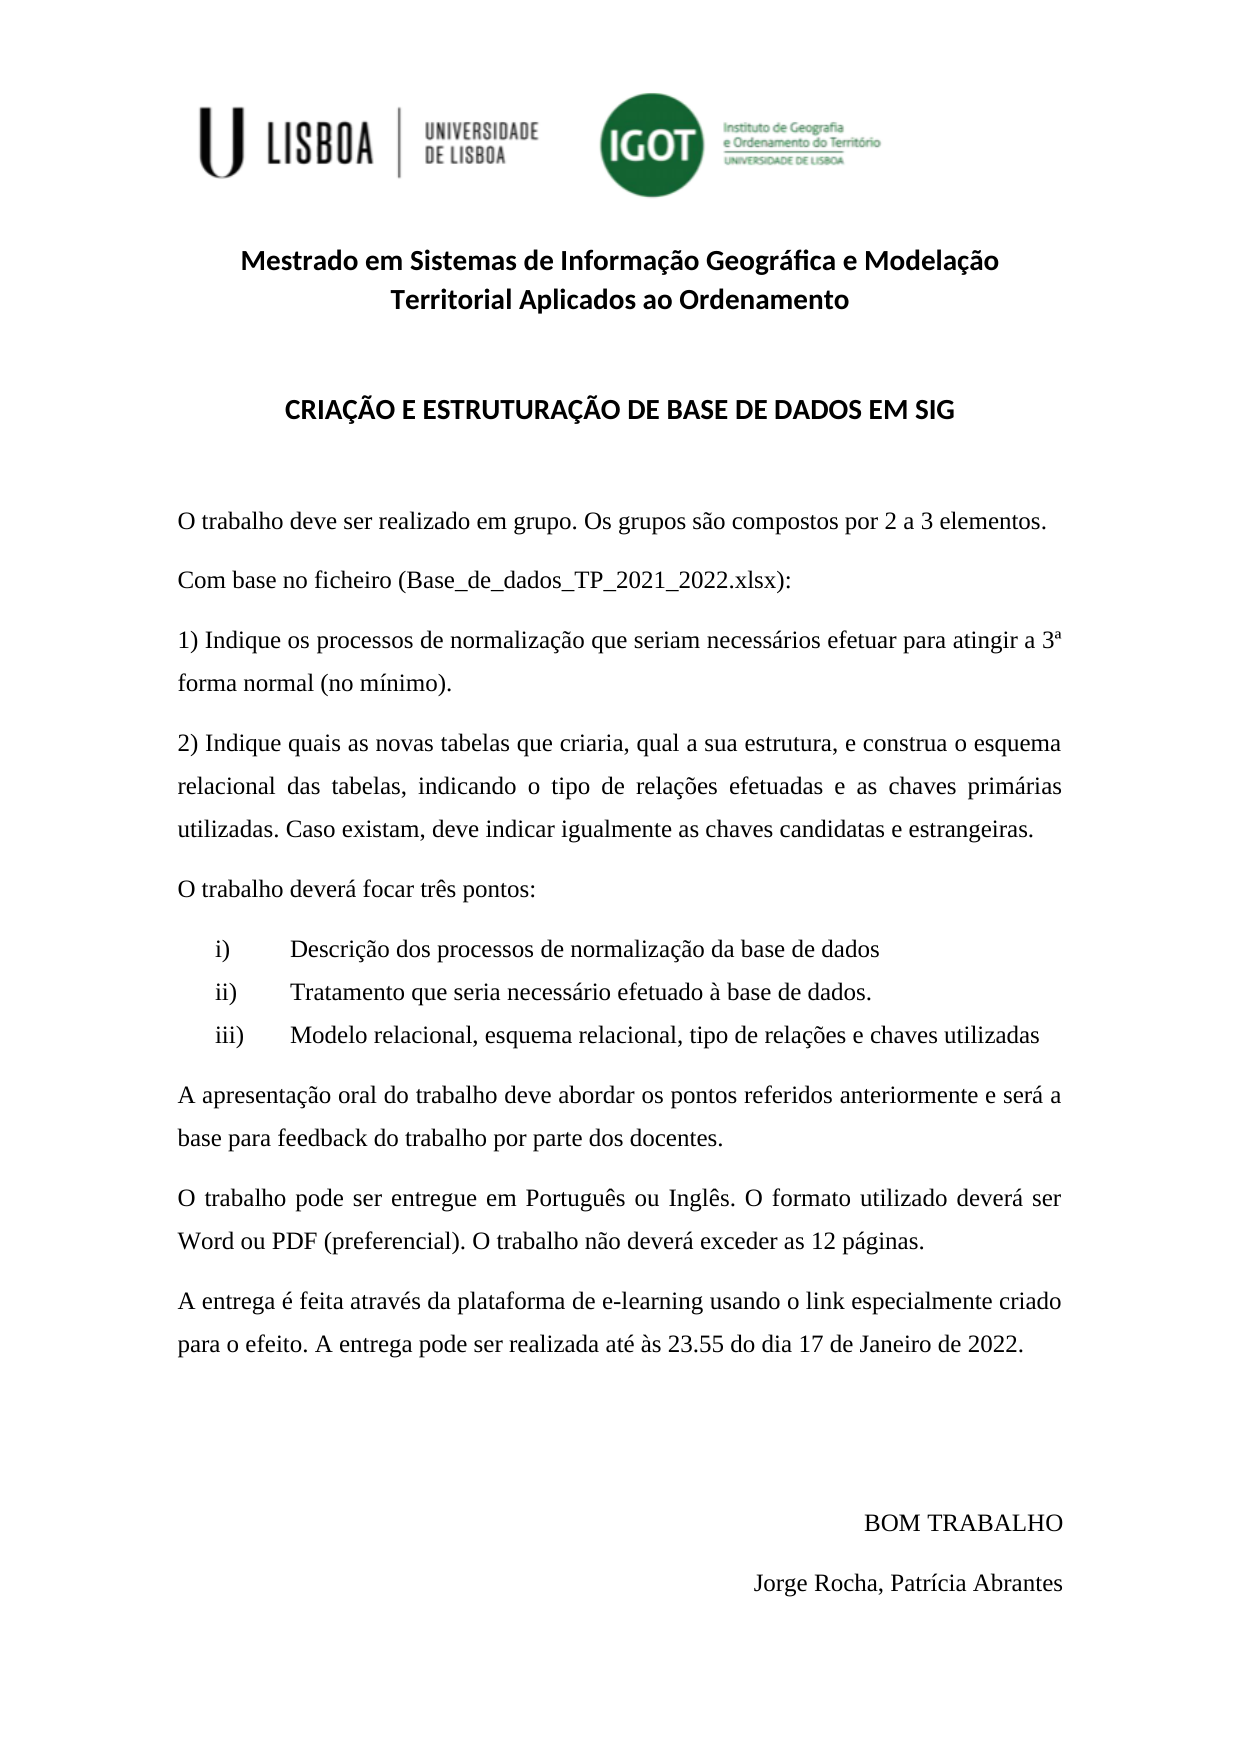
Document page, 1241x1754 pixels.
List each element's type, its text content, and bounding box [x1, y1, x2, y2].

list Descrição dos processos de normalização da base de dados [215, 934, 1063, 963]
text Com base no ficheiro (Base_de_dados_TP_2021_2022.xlsx): [177, 566, 1063, 594]
text CRIAÇÃO E ESTRUTURAÇÃO DE BASE DE DADOS EM SIG [177, 391, 1063, 427]
list Tratamento que seria necessário efetuado à base de dados. [215, 977, 1063, 1006]
picture [177, 75, 945, 215]
text A apresentação oral do trabalho deve abordar os pontos referidos anteriormente e será a base para feedback do trabalho por parte dos docentes. [177, 1080, 1063, 1152]
text O trabalho deverá focar três pontos: [177, 874, 1063, 903]
list Modelo relacional, esquema relacional, tipo de relações e chaves utilizadas [215, 1020, 1063, 1049]
text O trabalho deve ser realizado em grupo. Os grupos são compostos por 2 a 3 elementos. [177, 506, 1063, 534]
text 2) Indique quais as novas tabelas que criaria, qual a sua estrutura, e construa o esquema relacional das tabelas, indicando o tipo de relações efetuadas e as chaves primárias utilizadas. Caso existam, deve indicar igualmente as chaves candidatas e estrangeiras. [177, 728, 1063, 843]
text A entrega é feita através da plataforma de e-learning usando o link especialmente criado para o efeito. A entrega pode ser realizada até às 23.55 do dia 17 de Janeiro de 2022. [177, 1286, 1063, 1358]
text 1) Indique os processos de normalização que seriam necessários efetuar para atingir a 3ª forma normal (no mínimo). [177, 625, 1063, 697]
text Mestrado em Sistemas de Informação Geográfica e Modelação Territorial Aplicados ao Ordenamento [177, 242, 1063, 316]
text O trabalho pode ser entregue em Português ou Inglês. O formato utilizado deverá ser Word ou PDF (preferencial). O trabalho não deverá exceder as 12 páginas. [177, 1183, 1063, 1255]
text Jorge Rocha, Patrícia Abrantes [177, 1568, 1063, 1597]
text BOM TRABALHO [177, 1508, 1063, 1537]
